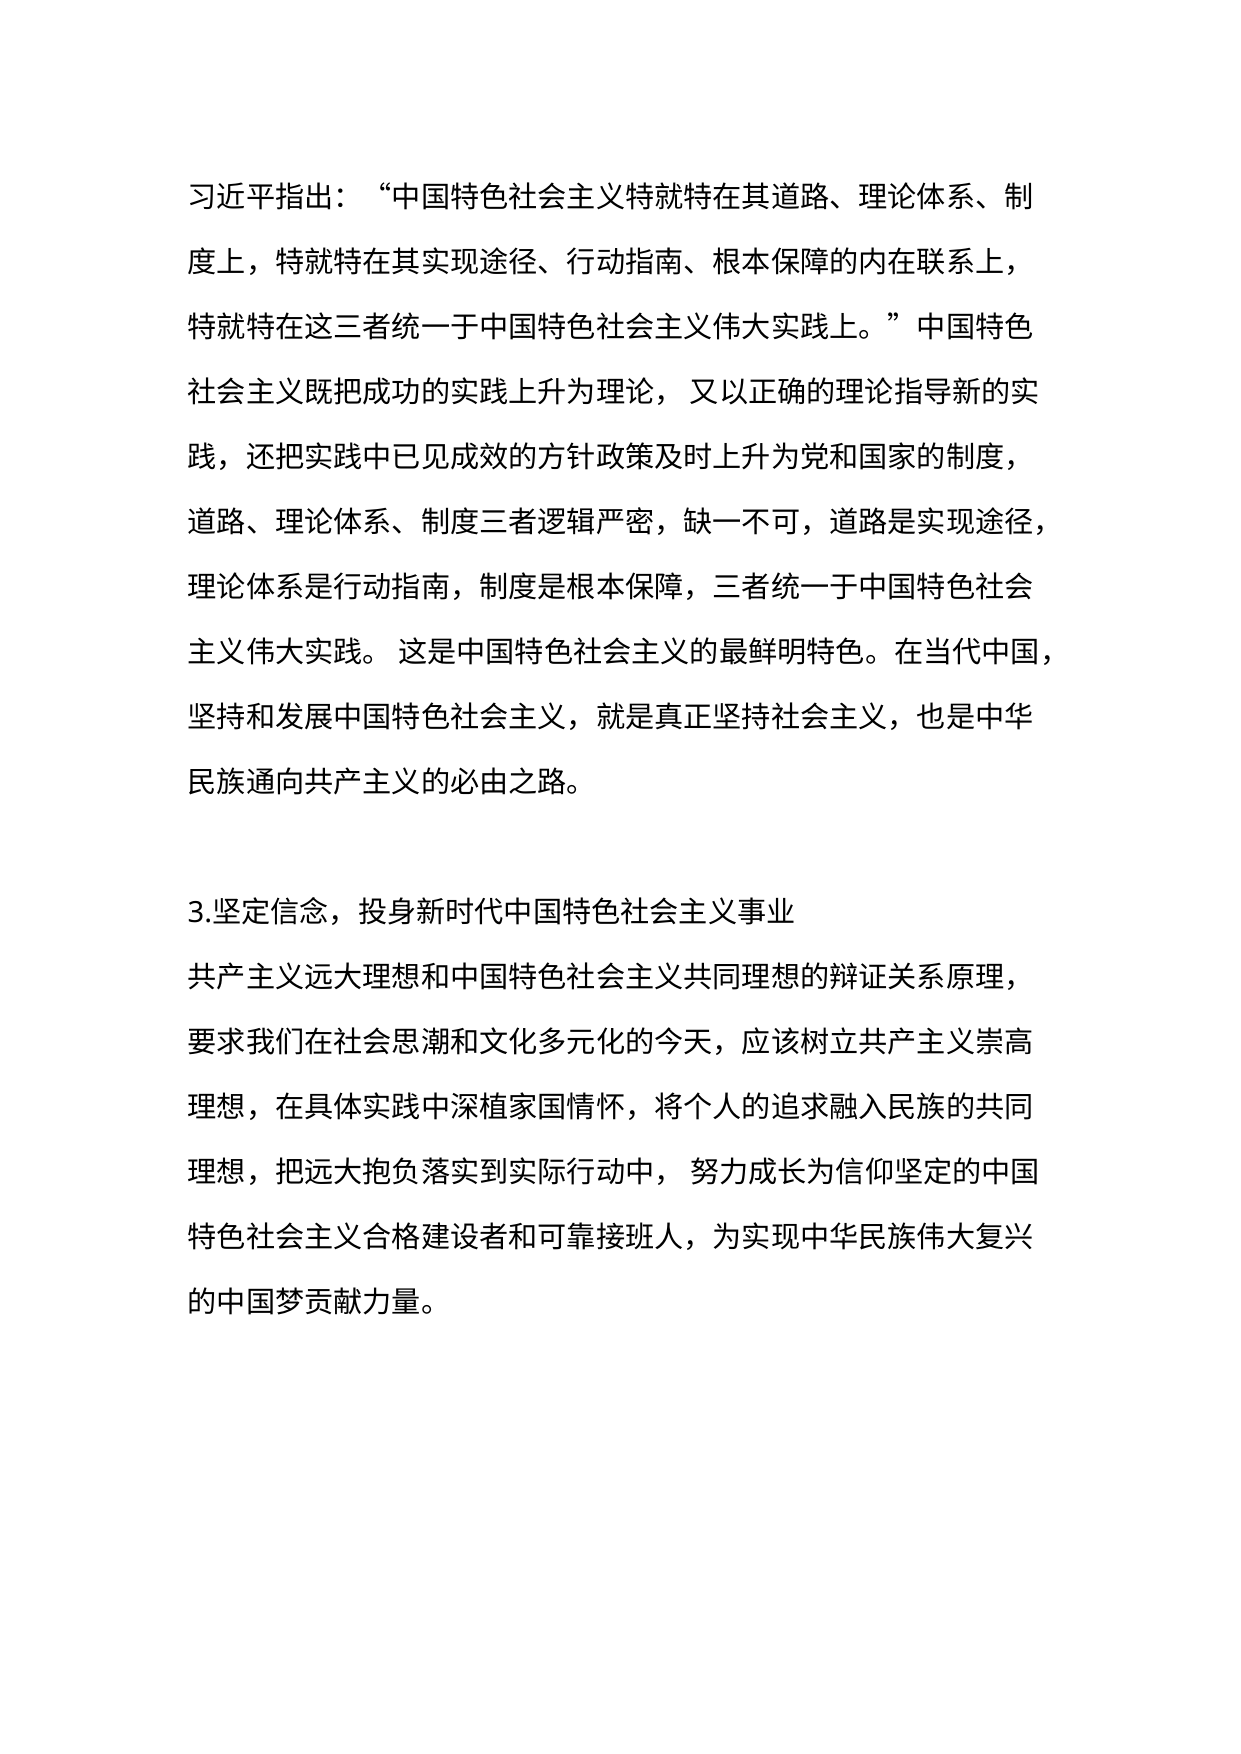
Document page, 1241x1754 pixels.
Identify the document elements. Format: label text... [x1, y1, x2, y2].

text 习近平指出：“中国特色社会主义特就特在其道路、理论体系、制度上，特就特在其实现途径、行动指南、根本保障的内在联系上，特就特在这三者统一于中国特色社会主义伟大实践上。”中国特色社会主义既把成功的实践上升为理论， 又以正确的理论指导新的实践，还把实践中已见成效的方针政策及时上升为党和国家的制度，道路、理论体系、制度三者逻辑严密，缺一不可，道路是实现途径，理论体系是行动指南，制度是根本保障，三者统一于中国特色社会主义伟大实践。 这是中国特色社会主义的最鲜明特色。在当代中国，坚持和发展中国特色社会主义，就是真正坚持社会主义，也是中华民族通向共产主义的必由之路。 [187, 162, 1053, 812]
text 3.坚定信念，投身新时代中国特色社会主义事业 [187, 877, 1053, 942]
text 共产主义远大理想和中国特色社会主义共同理想的辩证关系原理，要求我们在社会思潮和文化多元化的今天，应该树立共产主义崇高理想，在具体实践中深植家国情怀，将个人的追求融入民族的共同理想，把远大抱负落实到实际行动中， 努力成长为信仰坚定的中国特色社会主义合格建设者和可靠接班人，为实现中华民族伟大复兴的中国梦贡献力量。 [187, 942, 1053, 1332]
